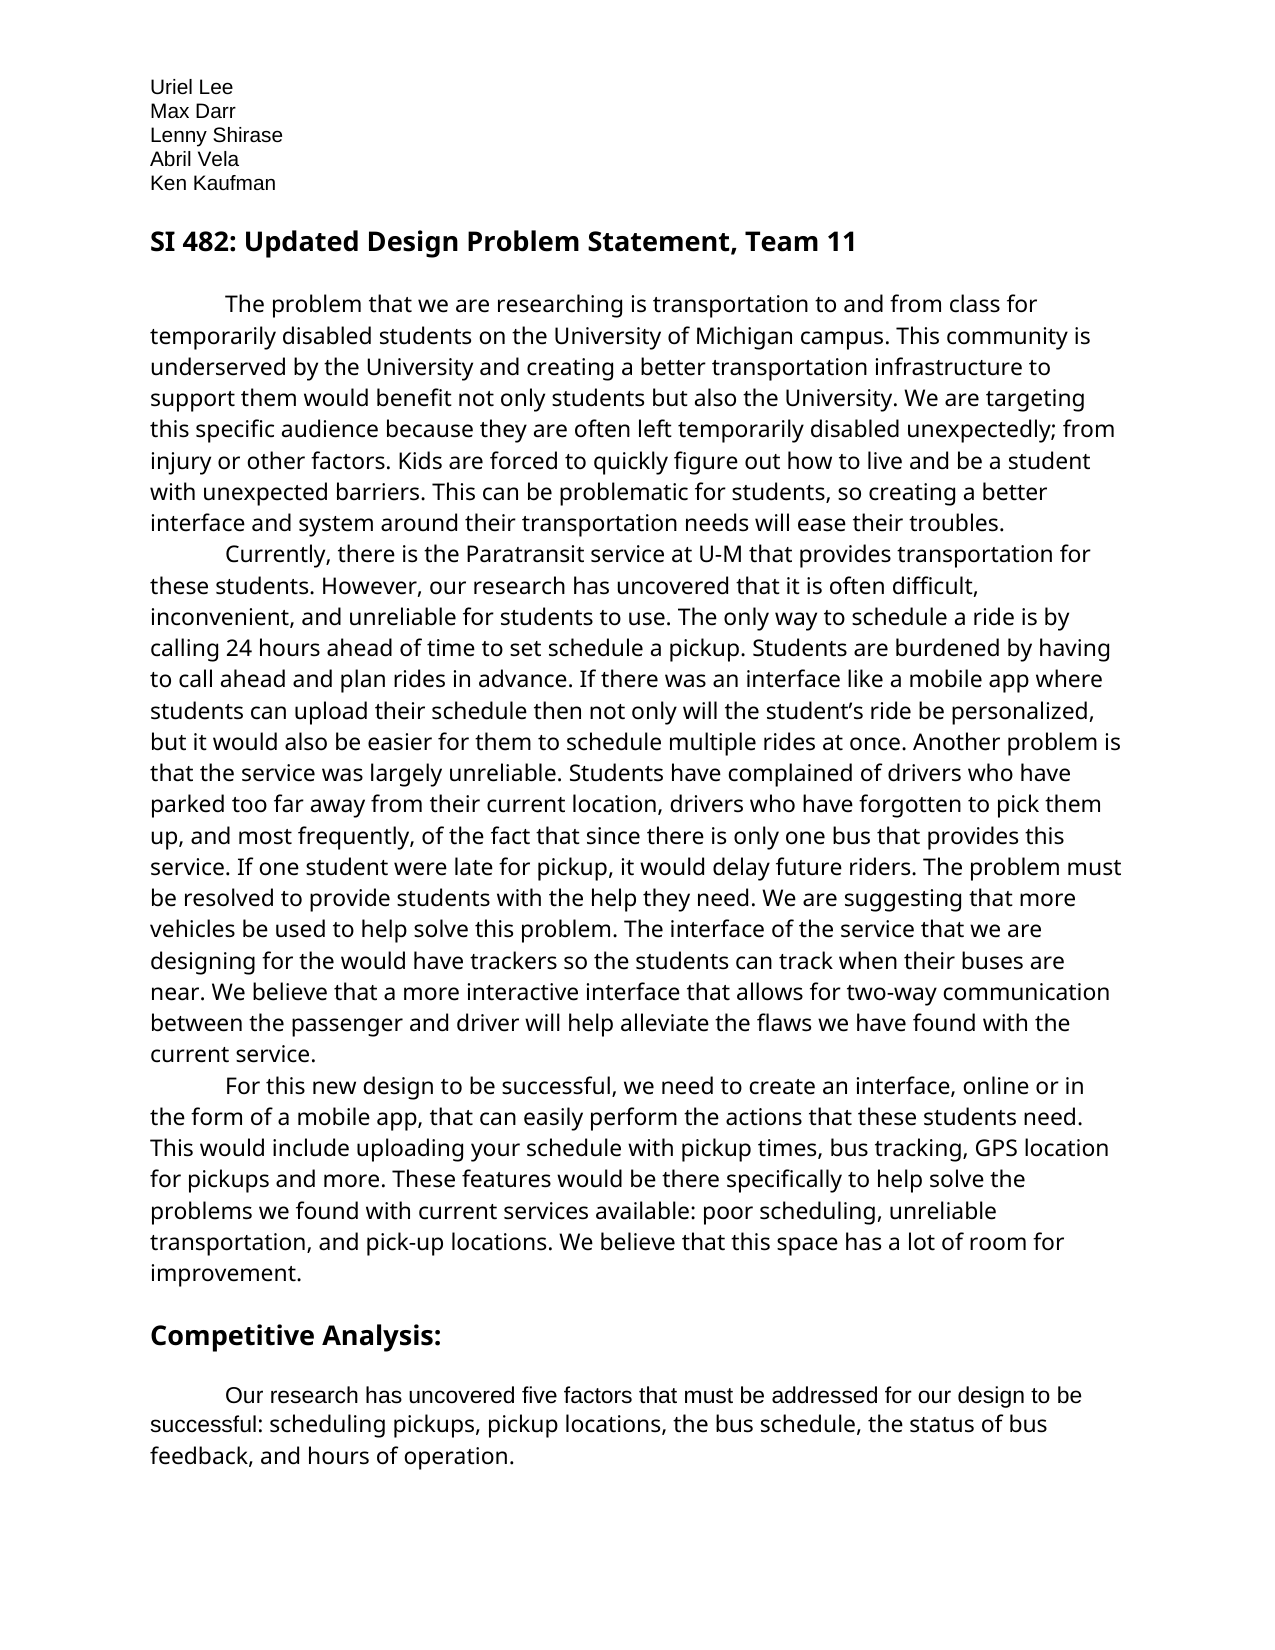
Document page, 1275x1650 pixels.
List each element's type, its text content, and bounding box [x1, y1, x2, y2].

text Currently, there is the Paratransit service at U-M that provides transportation for these students. However, our research has uncovered that it is often difficult, inconvenient, and unreliable for students to use. The only way to schedule a ride is by calling 24 hours ahead of time to set schedule a pickup. Students are burdened by having to call ahead and plan rides in advance. If there was an interface like a mobile app where students can upload their schedule then not only will the student’s ride be personalized, but it would also be easier for them to schedule multiple rides at once. Another problem is that the service was largely unreliable. Students have complained of drivers who have parked too far away from their current location, drivers who have forgotten to pick them up, and most frequently, of the fact that since there is only one bus that provides this service. If one student were late for pickup, it would delay future riders. The problem must be resolved to provide students with the help they need. We are suggesting that more vehicles be used to help solve this problem. The interface of the service that we are designing for the would have trackers so the students can track when their buses are near. We believe that a more interactive interface that allows for two-way communication between the passenger and driver will help alleviate the flaws we have found with the current service. [150, 538, 1125, 1070]
text SI 482: Updated Design Problem Statement, Team 11 [150, 223, 1125, 260]
text Competitive Analysis: [150, 1316, 1125, 1353]
text For this new design to be successful, we need to create an interface, online or in the form of a mobile app, that can easily perform the actions that these students need. This would include uploading your schedule with pickup times, bus tracking, GPS location for pickups and more. These features would be there specifically to help solve the problems we found with current services available: poor scheduling, unreliable transportation, and pick-up locations. We believe that this space has a lot of room for improvement. [150, 1070, 1125, 1316]
text The problem that we are researching is transportation to and from class for temporarily disabled students on the University of Michigan campus. This community is underserved by the University and creating a better transportation infrastructure to support them would benefit not only students but also the University. We are targeting this specific audience because they are often left temporarily disabled unexpectedly; from injury or other factors. Kids are forced to quickly figure out how to live and be a student with unexpected barriers. This can be problematic for students, so creating a better interface and system around their transportation needs will ease their troubles. [150, 288, 1125, 538]
text Our research has uncovered five factors that must be addressed for our design to be successful: scheduling pickups, pickup locations, the bus schedule, the status of bus feedback, and hours of operation. [150, 1382, 1125, 1471]
